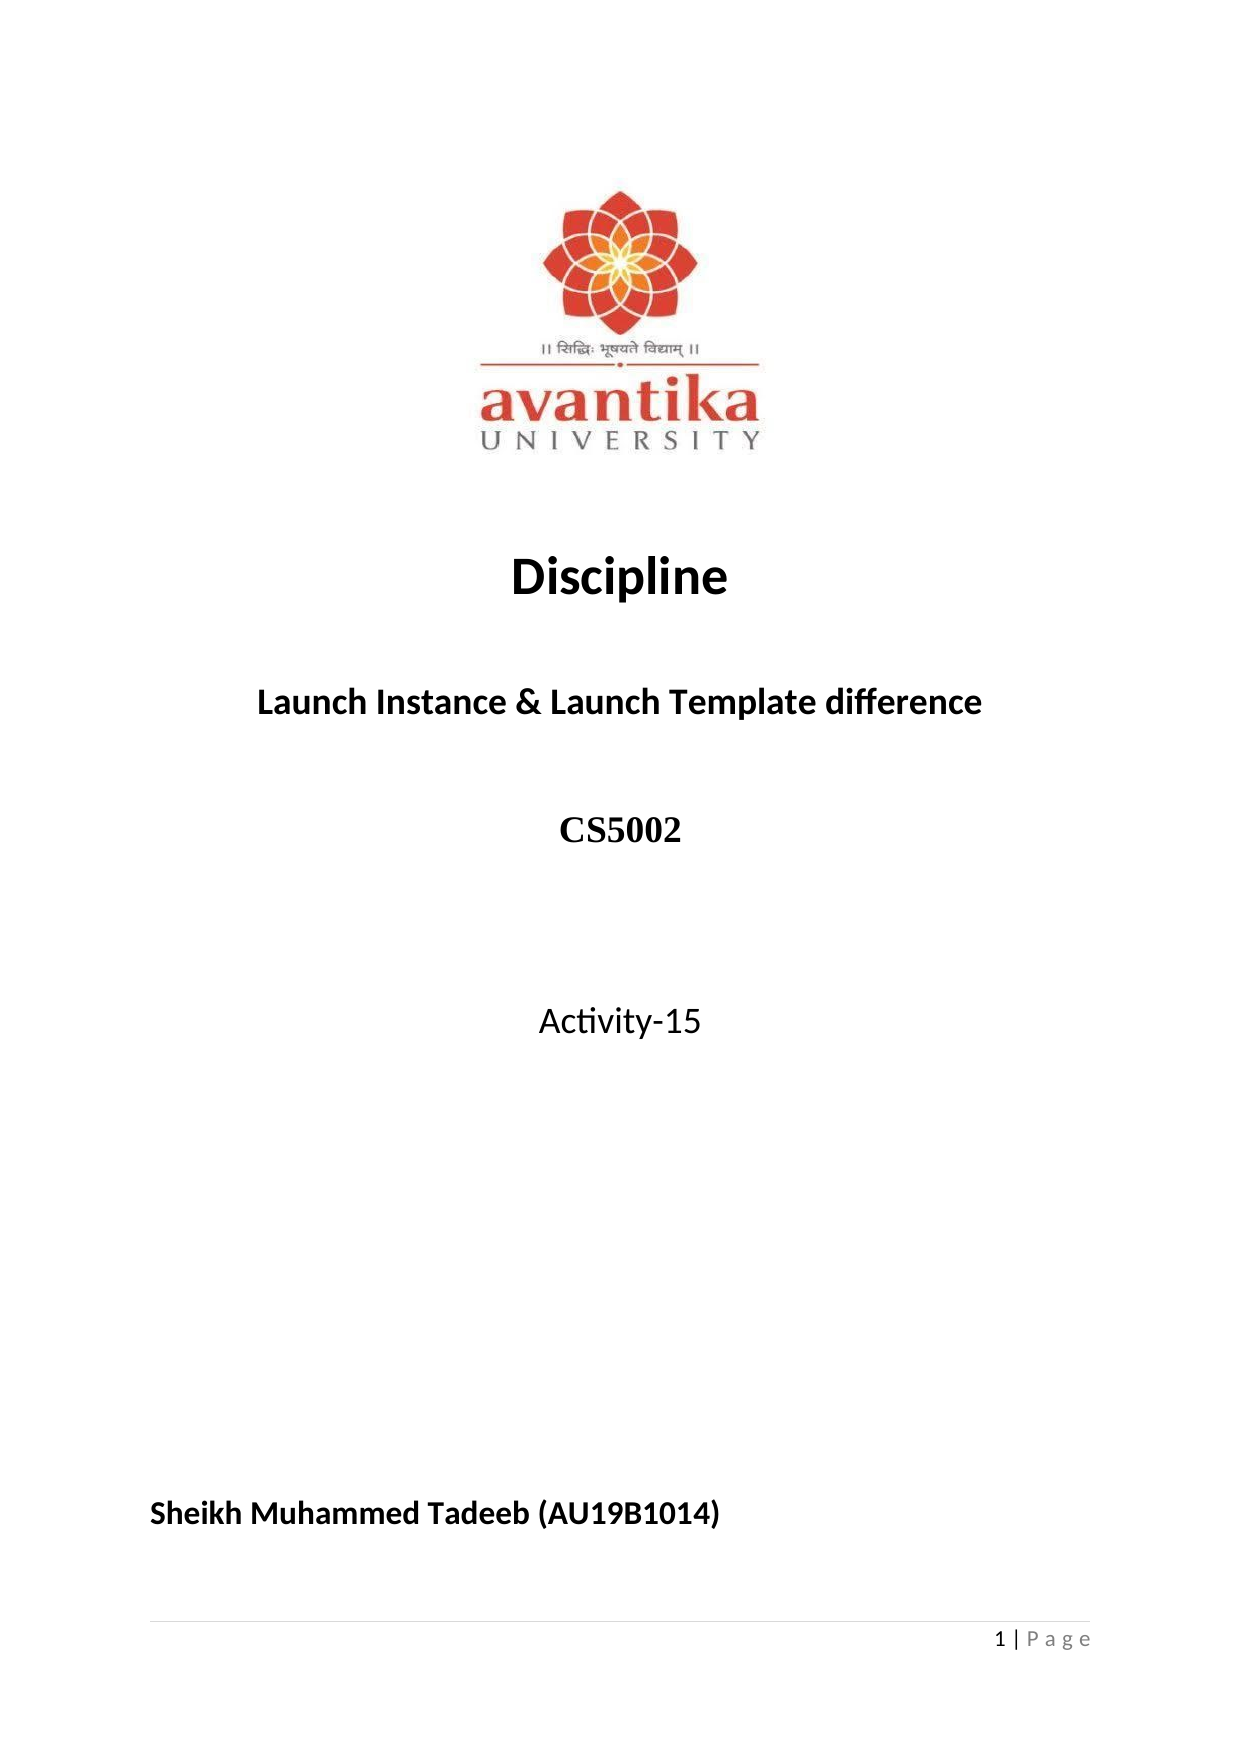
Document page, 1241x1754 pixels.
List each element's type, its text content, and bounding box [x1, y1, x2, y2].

text Activity-15 [150, 997, 1090, 1043]
text Launch Instance & Launch Template difference [150, 678, 1090, 724]
text CS5002 [150, 807, 1090, 850]
text Discipline [150, 541, 1090, 608]
text Sheikh Muhammed Tadeeb (AU19B1014) [150, 1492, 1090, 1533]
picture [418, 133, 823, 507]
